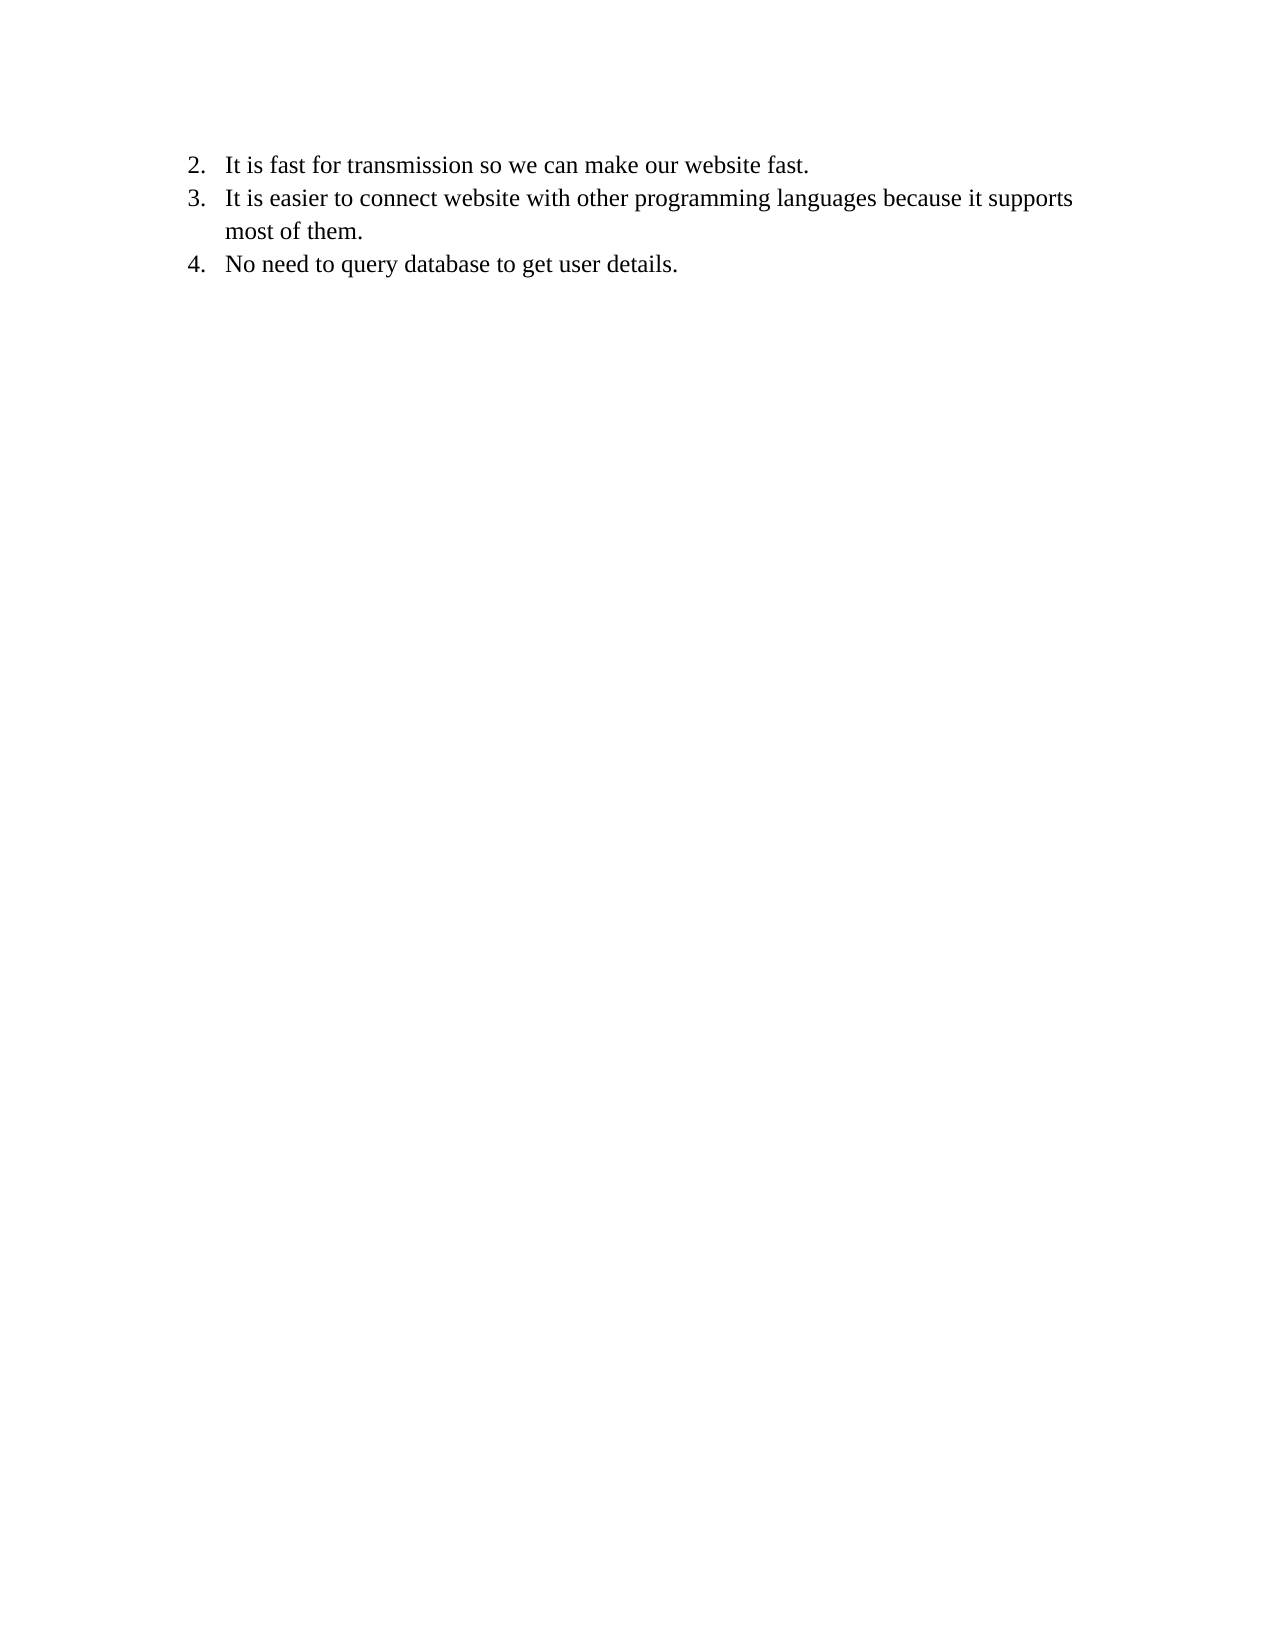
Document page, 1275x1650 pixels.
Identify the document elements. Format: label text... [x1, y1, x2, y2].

list It is fast for transmission so we can make our website fast. [187, 150, 1125, 179]
list No need to query database to get user details. [187, 249, 1125, 278]
list It is easier to connect website with other programming languages because it supports most of them. [187, 183, 1125, 245]
